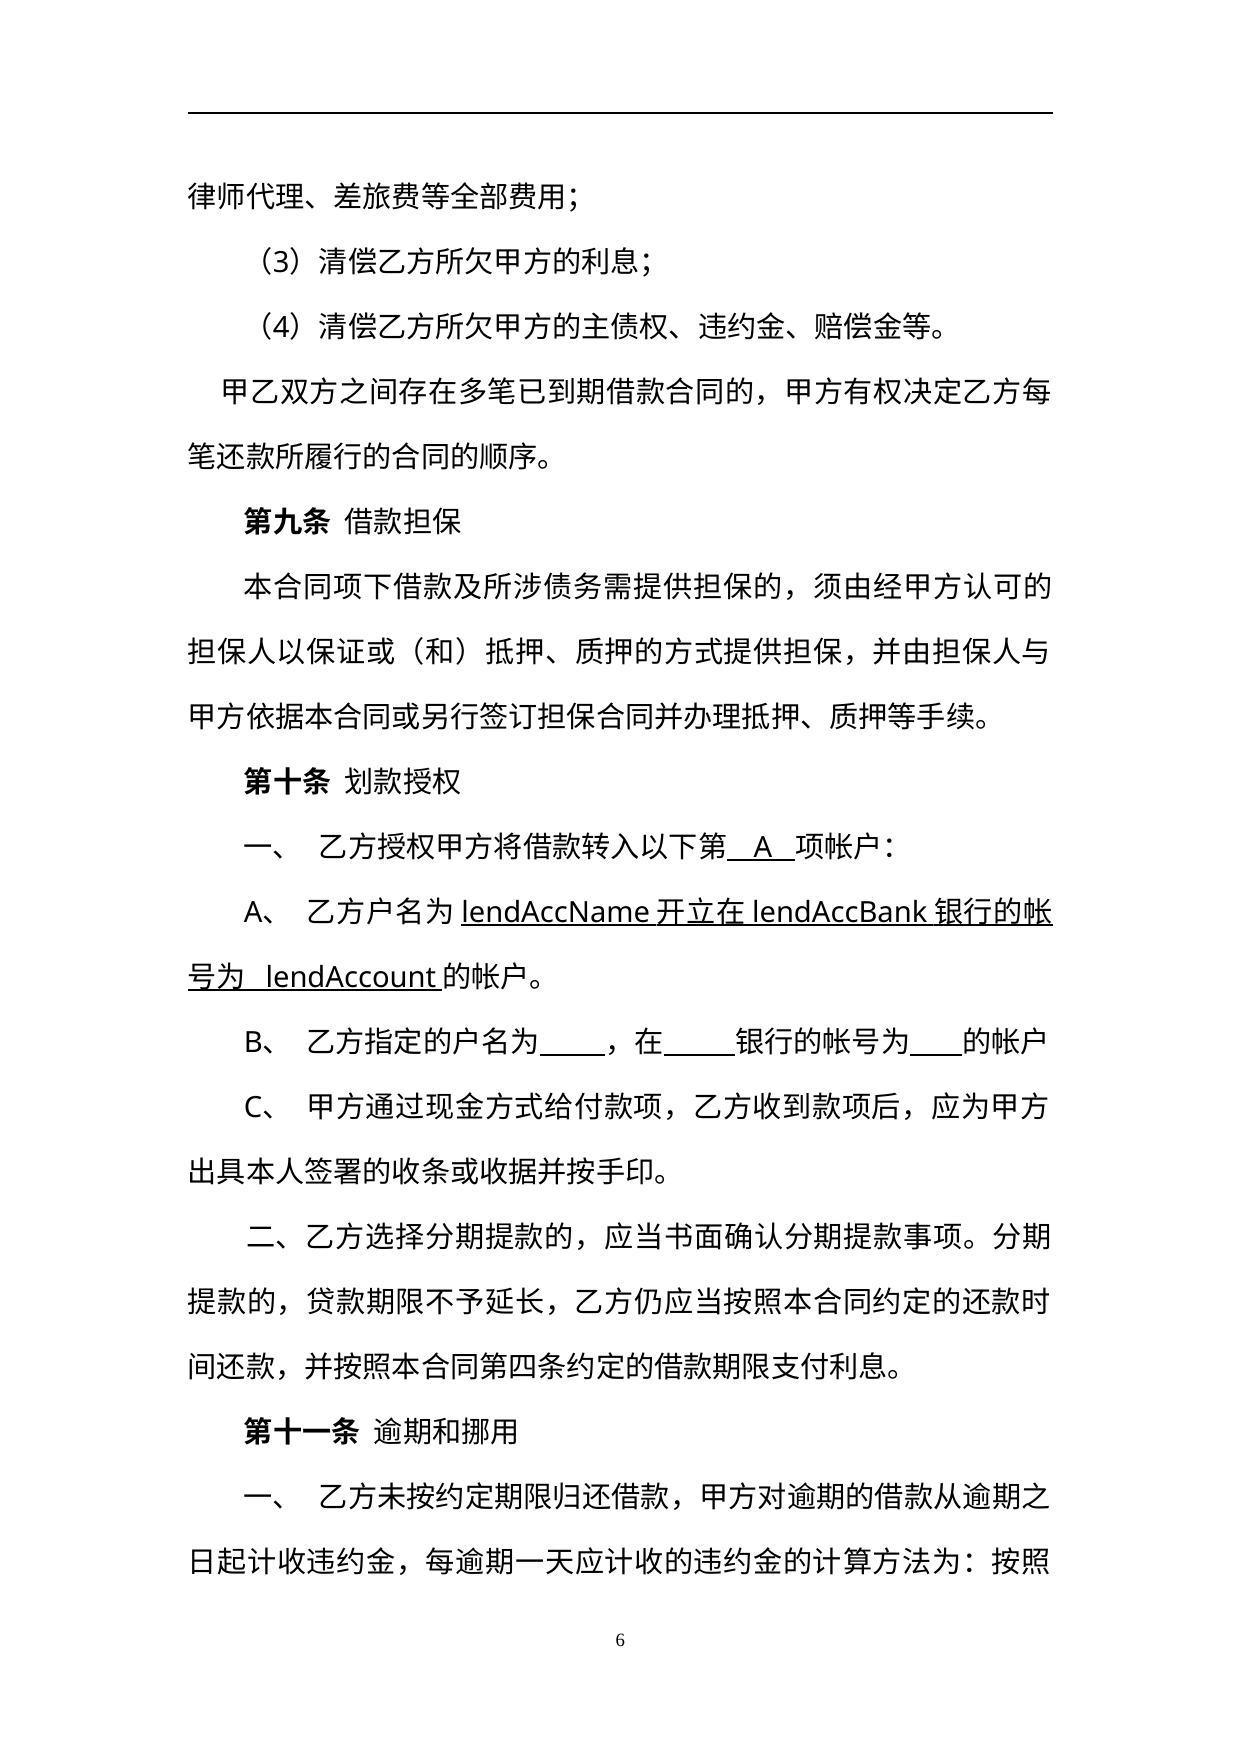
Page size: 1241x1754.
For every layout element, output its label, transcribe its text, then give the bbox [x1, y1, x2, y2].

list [187, 162, 1053, 227]
text 本合同项下借款及所涉债务需提供担保的，须由经甲方认可的担保人以保证或（和）抵押、质押的方式提供担保，并由担保人与甲方依据本合同或另行签订担保合同并办理抵押、质押等手续。 [187, 552, 1053, 747]
list 清偿乙方所欠甲方的利息； [187, 227, 1053, 292]
text 第十一条 逾期和挪用 [187, 1397, 1053, 1462]
text 第十条 划款授权 [187, 747, 1053, 812]
list 乙方户名为lendAccName开立在lendAccBank银行的帐号为 lendAccount的帐户。 [187, 877, 1053, 1007]
list 甲方通过现金方式给付款项，乙方收到款项后，应为甲方出具本人签署的收条或收据并按手印。 [187, 1072, 1053, 1202]
list 清偿乙方所欠甲方的主债权、违约金、赔偿金等。 [187, 292, 1053, 357]
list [187, 1462, 1053, 1592]
text 第九条 借款担保 [187, 487, 1053, 552]
list 乙方授权甲方将借款转入以下第 A 项帐户： [187, 812, 1053, 877]
list 乙方指定的户名为 ，在 银行的帐号为 的帐户 [187, 1007, 1053, 1072]
text 甲乙双方之间存在多笔已到期借款合同的，甲方有权决定乙方每笔还款所履行的合同的顺序。 [187, 357, 1053, 487]
text 二、乙方选择分期提款的，应当书面确认分期提款事项。分期提款的，贷款期限不予延长，乙方仍应当按照本合同约定的还款时间还款，并按照本合同第四条约定的借款期限支付利息。 [187, 1202, 1053, 1397]
